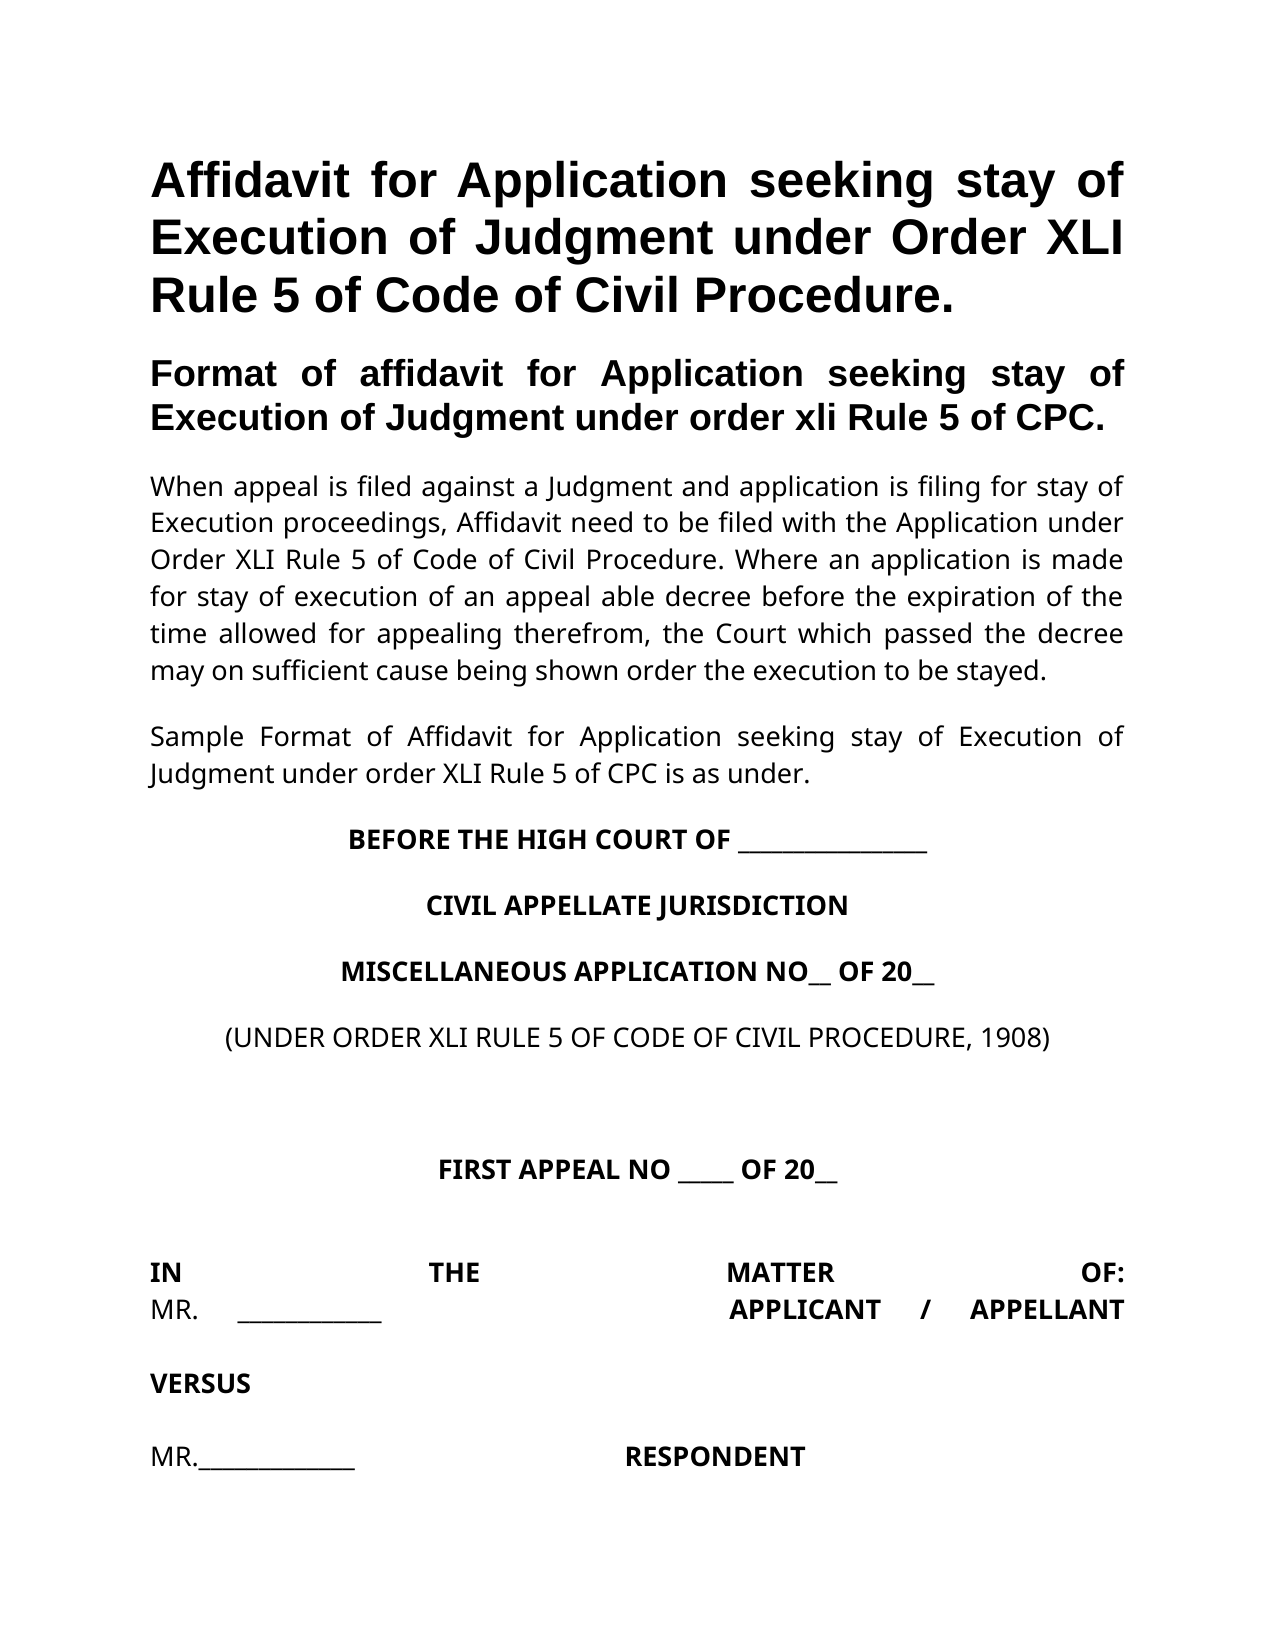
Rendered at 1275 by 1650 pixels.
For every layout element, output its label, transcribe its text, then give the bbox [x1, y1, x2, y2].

text (UNDER ORDER XLI RULE 5 OF CODE OF CIVIL PROCEDURE, 1908) [150, 1018, 1125, 1055]
text BEFORE THE HIGH COURT OF _________________ [150, 820, 1125, 857]
text FIRST APPEAL NO _____ OF 20__ [150, 1151, 1125, 1187]
text Format of affidavit for Application seeking stay of Execution of Judgment under order xli Rule 5 of CPC. [150, 352, 1125, 438]
text Sample Format of Affidavit for Application seeking stay of Execution of Judgment under order XLI Rule 5 of CPC is as under. [150, 717, 1125, 791]
text IN THE MATTER OF: MR. ____________ APPLICANT / APPELLANT VERSUS MR._____________ RESPONDENT [150, 1217, 1125, 1475]
text CIVIL APPELLATE JURISDICTION [150, 886, 1125, 923]
text When appeal is filed against a Judgment and application is filing for stay of Execution proceedings, Affidavit need to be filed with the Application under Order XLI Rule 5 of Code of Civil Procedure. Where an application is made for stay of execution of an appeal able decree before the expiration of the time allowed for appealing therefrom, the Court which passed the decree may on sufficient cause being shown order the execution to be stayed. [150, 467, 1125, 688]
text Affidavit for Application seeking stay of Execution of Judgment under Order XLI Rule 5 of Code of Civil Procedure. [150, 150, 1125, 322]
text MISCELLANEOUS APPLICATION NO__ OF 20__ [150, 952, 1125, 989]
